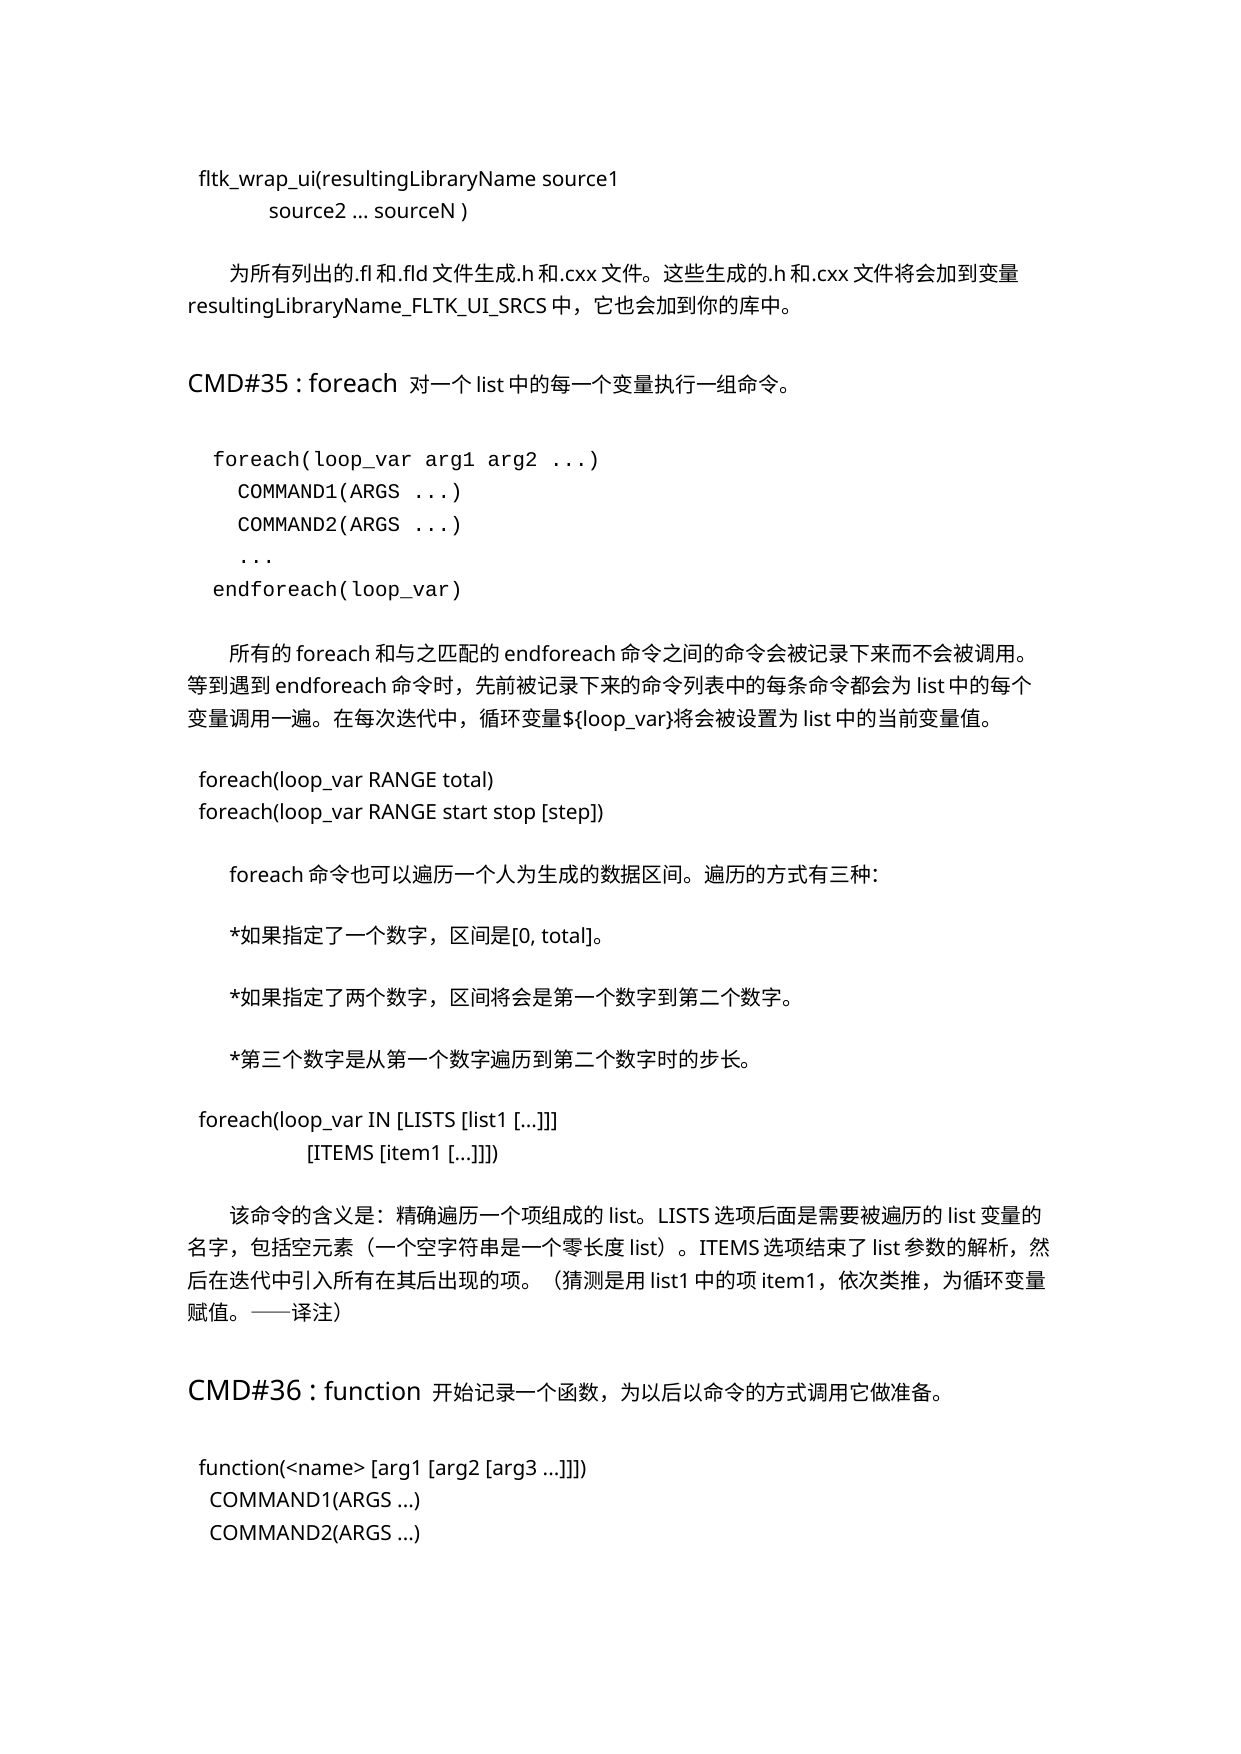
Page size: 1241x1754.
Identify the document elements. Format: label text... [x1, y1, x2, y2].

text *如果指定了一个数字，区间是[0, total]。 [187, 919, 1053, 951]
text CMD#35 : foreach 对一个list中的每一个变量执行一组命令。 [187, 350, 1053, 415]
text foreach(loop_var RANGE total) foreach(loop_var RANGE start stop [step]) [187, 763, 1053, 828]
text *第三个数字是从第一个数字遍历到第二个数字时的步长。 [187, 1042, 1053, 1074]
text 为所有列出的.fl和.fld文件生成.h和.cxx文件。这些生成的.h和.cxx文件将会加到变量resultingLibraryName_FLTK_UI_SRCS中，它也会加到你的库中。 [187, 256, 1053, 321]
text foreach命令也可以遍历一个人为生成的数据区间。遍历的方式有三种： [187, 857, 1053, 889]
text 该命令的含义是：精确遍历一个项组成的list。LISTS选项后面是需要被遍历的list变量的名字，包括空元素（一个空字符串是一个零长度list）。ITEMS选项结束了list参数的解析，然后在迭代中引入所有在其后出现的项。（猜测是用list1中的项item1，依次类推，为循环变量赋值。——译注） [187, 1198, 1053, 1328]
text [187, 1451, 1053, 1549]
text foreach(loop_var IN [LISTS [list1 [...]]] [ITEMS [item1 [...]]]) [187, 1104, 1053, 1169]
text foreach(loop_var arg1 arg2 ...) COMMAND1(ARGS ...) COMMAND2(ARGS ...) ... endforeach(loop_var) [187, 444, 1053, 607]
text fltk_wrap_ui(resultingLibraryName source1 source2 ... sourceN ) [187, 162, 1053, 227]
text CMD#36 : function 开始记录一个函数，为以后以命令的方式调用它做准备。 [187, 1357, 1053, 1422]
text *如果指定了两个数字，区间将会是第一个数字到第二个数字。 [187, 980, 1053, 1013]
text 所有的foreach和与之匹配的endforeach命令之间的命令会被记录下来而不会被调用。等到遇到endforeach命令时，先前被记录下来的命令列表中的每条命令都会为list中的每个变量调用一遍。在每次迭代中，循环变量${loop_var}将会被设置为list中的当前变量值。 [187, 636, 1053, 734]
